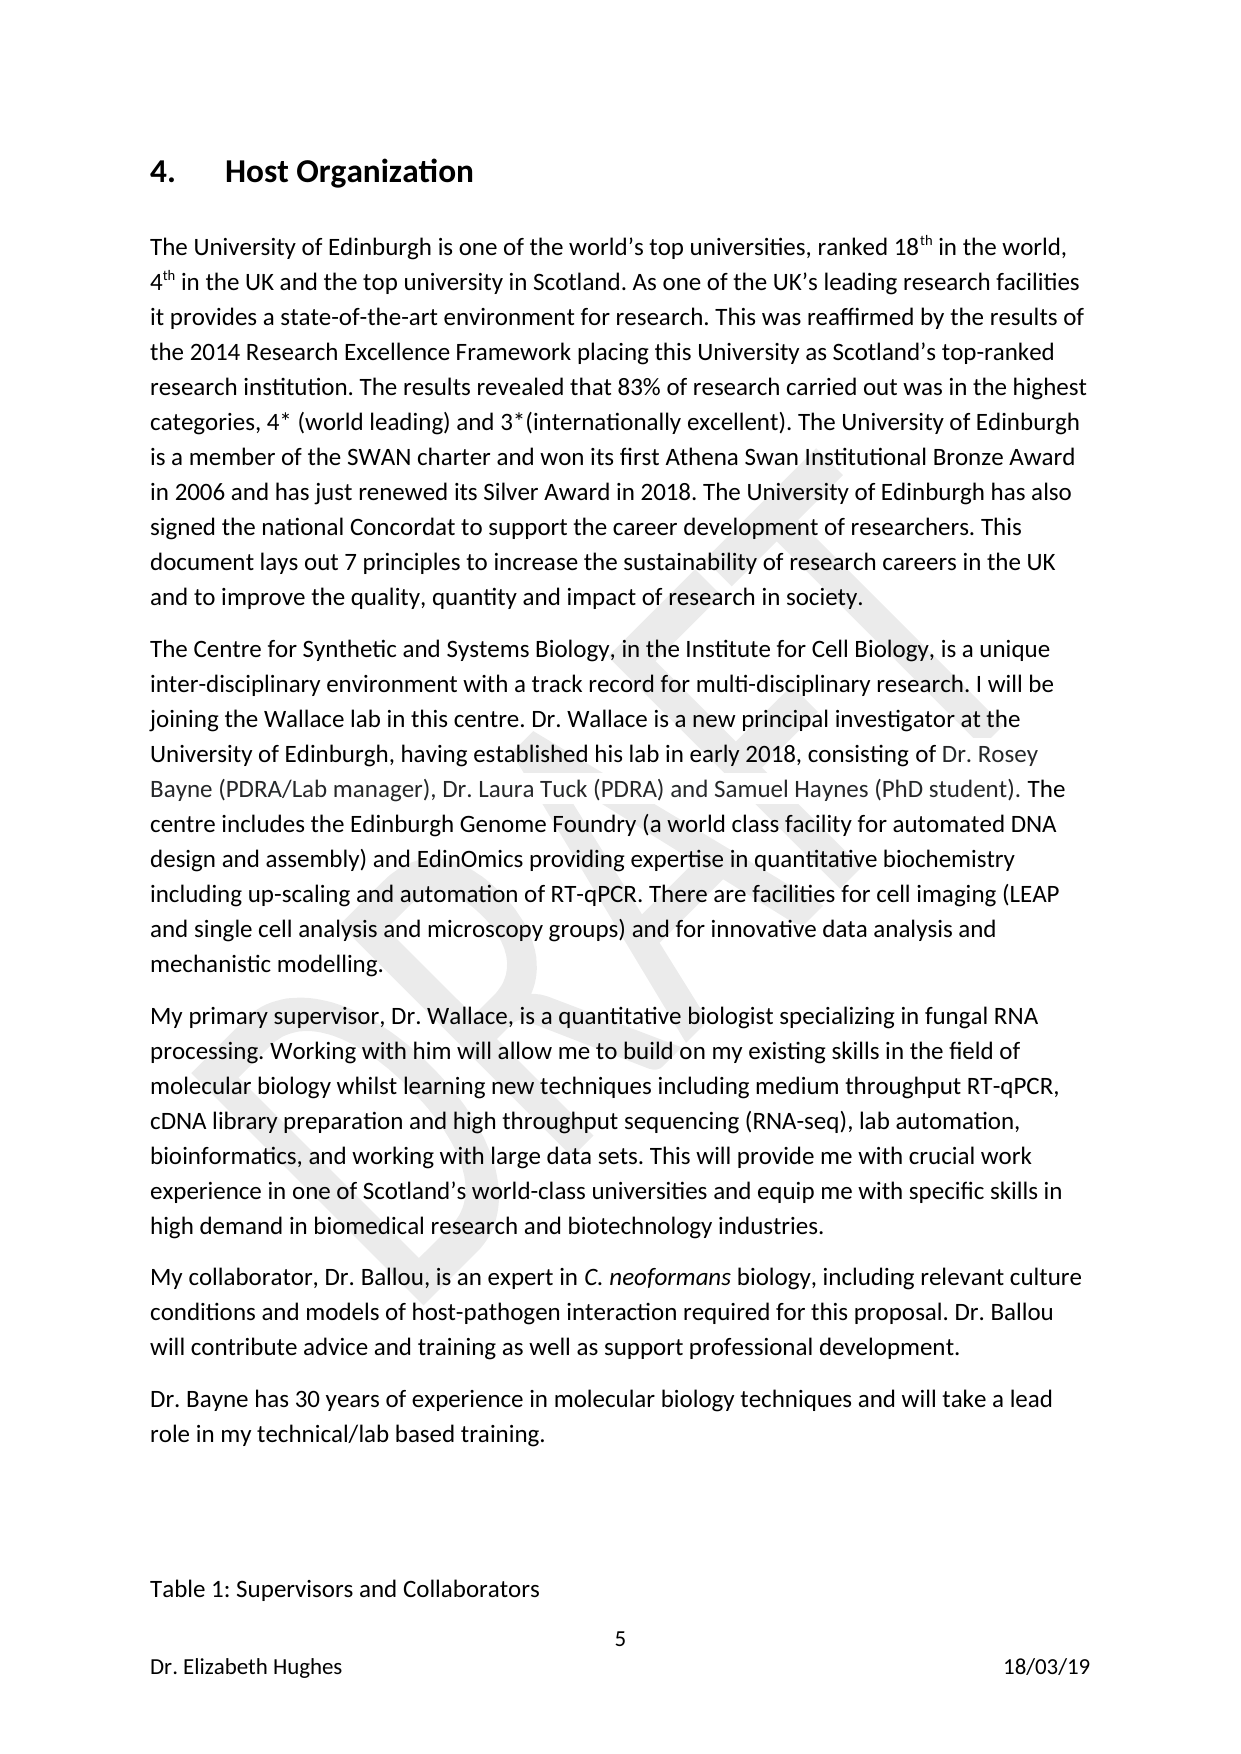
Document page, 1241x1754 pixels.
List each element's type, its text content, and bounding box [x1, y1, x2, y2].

text The Centre for Synthetic and Systems Biology, in the Institute for Cell Biology, is a unique inter-disciplinary environment with a track record for multi-disciplinary research. I will be joining the Wallace lab in this centre. Dr. Wallace is a new principal investigator at the University of Edinburgh, having established his lab in early 2018, consisting of Dr. Rosey Bayne (PDRA/Lab manager), Dr. Laura Tuck (PDRA) and Samuel Haynes (PhD student). The centre includes the Edinburgh Genome Foundry (a world class facility for automated DNA design and assembly) and EdinOmics providing expertise in quantitative biochemistry including up-scaling and automation of RT-qPCR. There are facilities for cell imaging (LEAP and single cell analysis and microscopy groups) and for innovative data analysis and mechanistic modelling. [150, 633, 1090, 979]
list Host Organization [150, 150, 1090, 191]
text Dr. Bayne has 30 years of experience in molecular biology techniques and will take a lead role in my technical/lab based training. [150, 1383, 1090, 1449]
text Table 1: Supervisors and Collaborators [150, 1573, 1090, 1604]
text My primary supervisor, Dr. Wallace, is a quantitative biologist specializing in fungal RNA processing. Working with him will allow me to build on my existing skills in the field of molecular biology whilst learning new techniques including medium throughput RT-qPCR, cDNA library preparation and high throughput sequencing (RNA-seq), lab automation, bioinformatics, and working with large data sets. This will provide me with crucial work experience in one of Scotland’s world-class universities and equip me with specific skills in high demand in biomedical research and biotechnology industries. [150, 1000, 1090, 1240]
text The University of Edinburgh is one of the world’s top universities, ranked 18th in the world, 4th in the UK and the top university in Scotland. As one of the UK’s leading research facilities it provides a state-of-the-art environment for research. This was reaffirmed by the results of the 2014 Research Excellence Framework placing this University as Scotland’s top-ranked research institution. The results revealed that 83% of research carried out was in the highest categories, 4* (world leading) and 3*(internationally excellent). The University of Edinburgh is a member of the SWAN charter and won its first Athena Swan Institutional Bronze Award in 2006 and has just renewed its Silver Award in 2018. The University of Edinburgh has also signed the national Concordat to support the career development of researchers. This document lays out 7 principles to increase the sustainability of research careers in the UK and to improve the quality, quantity and impact of research in society. [150, 231, 1090, 612]
text My collaborator, Dr. Ballou, is an expert in C. neoformans biology, including relevant culture conditions and models of host-pathogen interaction required for this proposal. Dr. Ballou will contribute advice and training as well as support professional development. [150, 1261, 1090, 1362]
